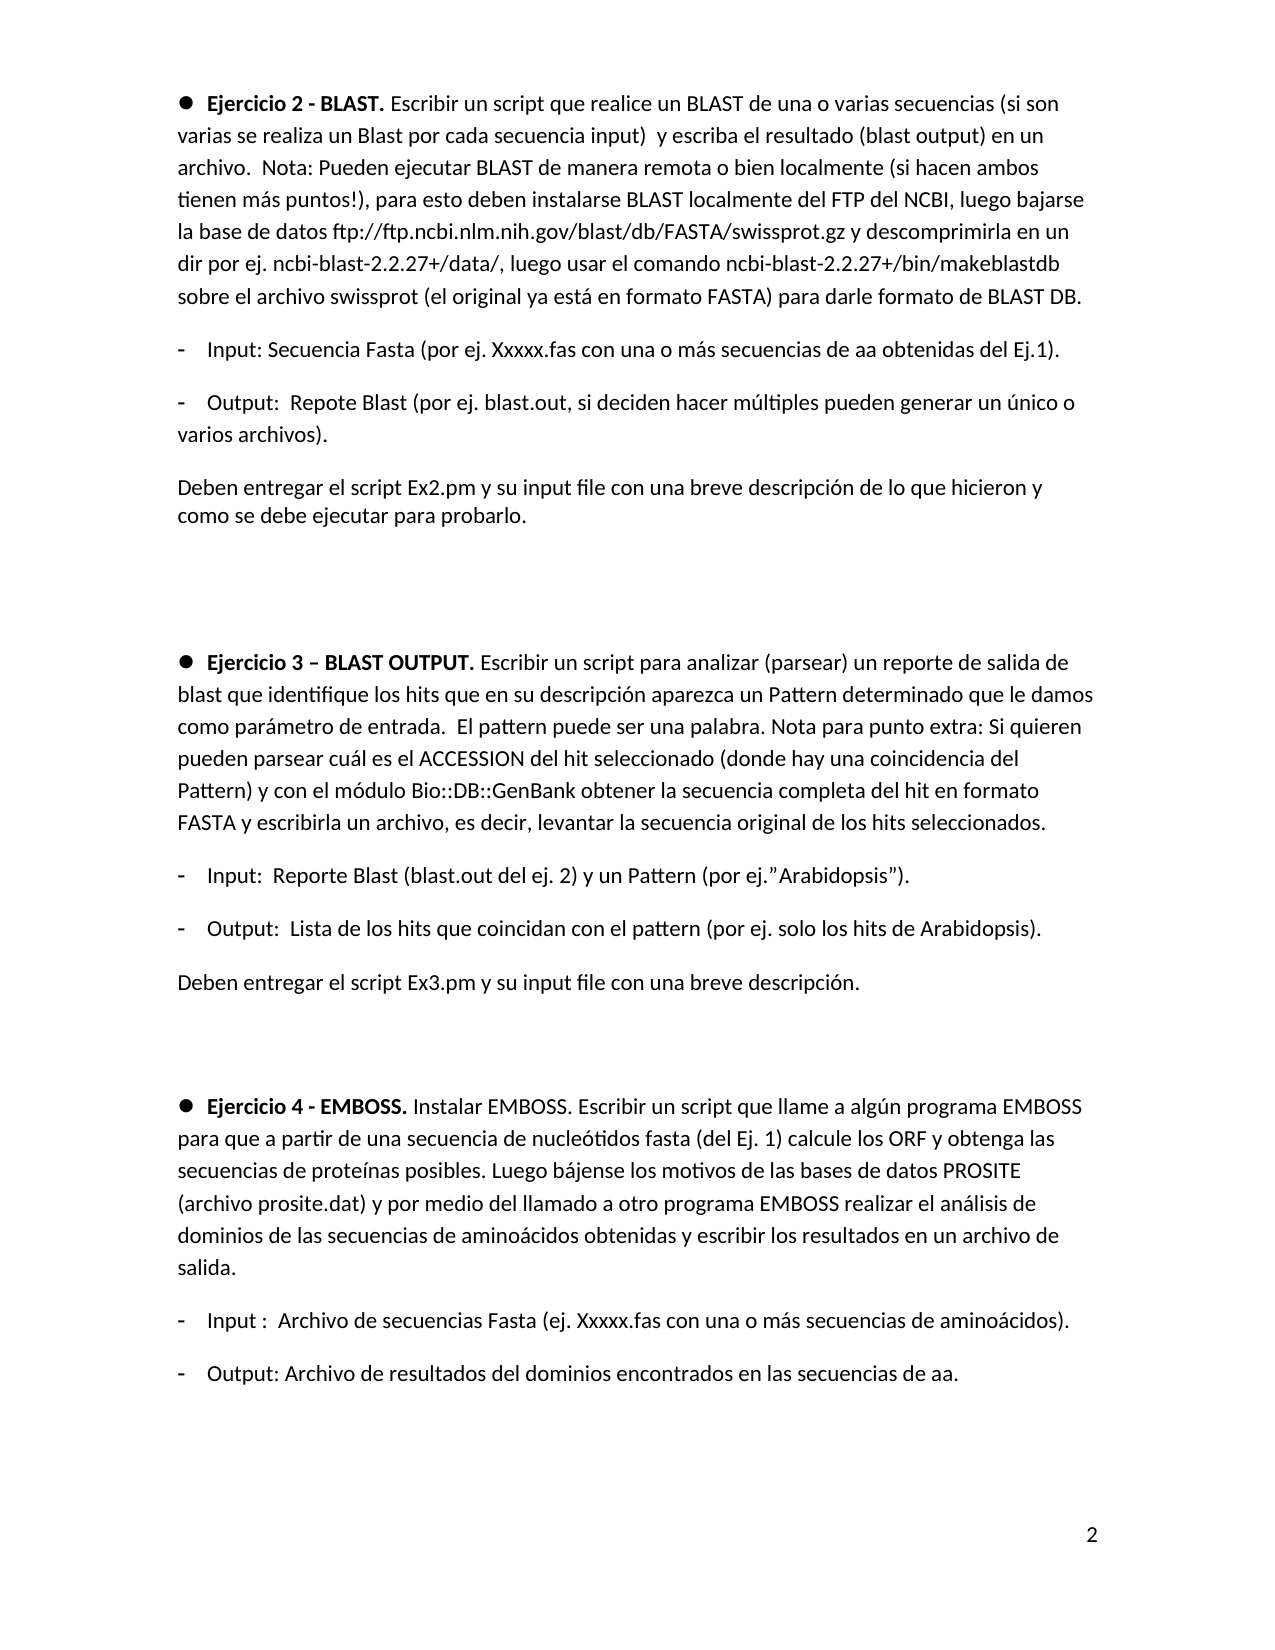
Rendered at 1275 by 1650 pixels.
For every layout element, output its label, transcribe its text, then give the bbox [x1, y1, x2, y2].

list Ejercicio 4 - EMBOSS. Instalar EMBOSS. Escribir un script que llame a algún programa EMBOSS para que a partir de una secuencia de nucleótidos fasta (del Ej. 1) calcule los ORF y obtenga las secuencias de proteínas posibles. Luego bájense los motivos de las bases de datos PROSITE (archivo prosite.dat) y por medio del llamado a otro programa EMBOSS realizar el análisis de dominios de las secuencias de aminoácidos obtenidas y escribir los resultados en un archivo de salida. [177, 1092, 1098, 1281]
list Input : Archivo de secuencias Fasta (ej. Xxxxx.fas con una o más secuencias de aminoácidos). [177, 1306, 1098, 1334]
list Output: Repote Blast (por ej. blast.out, si deciden hacer múltiples pueden generar un único o varios archivos). [177, 388, 1098, 448]
list Ejercicio 2 - BLAST. Escribir un script que realice un BLAST de una o varias secuencias (si son varias se realiza un Blast por cada secuencia input) y escriba el resultado (blast output) en un archivo. Nota: Pueden ejecutar BLAST de manera remota o bien localmente (si hacen ambos tienen más puntos!), para esto deben instalarse BLAST localmente del FTP del NCBI, luego bajarse la base de datos ftp://ftp.ncbi.nlm.nih.gov/blast/db/FASTA/swissprot.gz y descomprimirla en un dir por ej. ncbi-blast-2.2.27+/data/, luego usar el comando ncbi-blast-2.2.27+/bin/makeblastdb sobre el archivo swissprot (el original ya está en formato FASTA) para darle formato de BLAST DB. [177, 89, 1098, 310]
list Output: Lista de los hits que coincidan con el pattern (por ej. solo los hits de Arabidopsis). [177, 914, 1098, 943]
list Input: Reporte Blast (blast.out del ej. 2) y un Pattern (por ej.”Arabidopsis”). [177, 862, 1098, 889]
list Ejercicio 3 – BLAST OUTPUT. Escribir un script para analizar (parsear) un reporte de salida de blast que identifique los hits que en su descripción aparezca un Pattern determinado que le damos como parámetro de entrada. El pattern puede ser una palabra. Nota para punto extra: Si quieren pueden parsear cuál es el ACCESSION del hit seleccionado (donde hay una coincidencia del Pattern) y con el módulo Bio::DB::GenBank obtener la secuencia completa del hit en formato FASTA y escribirla un archivo, es decir, levantar la secuencia original de los hits seleccionados. [177, 648, 1098, 837]
list Input: Secuencia Fasta (por ej. Xxxxx.fas con una o más secuencias de aa obtenidas del Ej.1). [177, 335, 1098, 363]
list Output: Archivo de resultados del dominios encontrados en las secuencias de aa. [177, 1359, 1098, 1387]
text Deben entregar el script Ex2.pm y su input file con una breve descripción de lo que hicieron y como se debe ejecutar para probarlo. [177, 473, 1098, 529]
text Deben entregar el script Ex3.pm y su input file con una breve descripción. [177, 968, 1098, 996]
